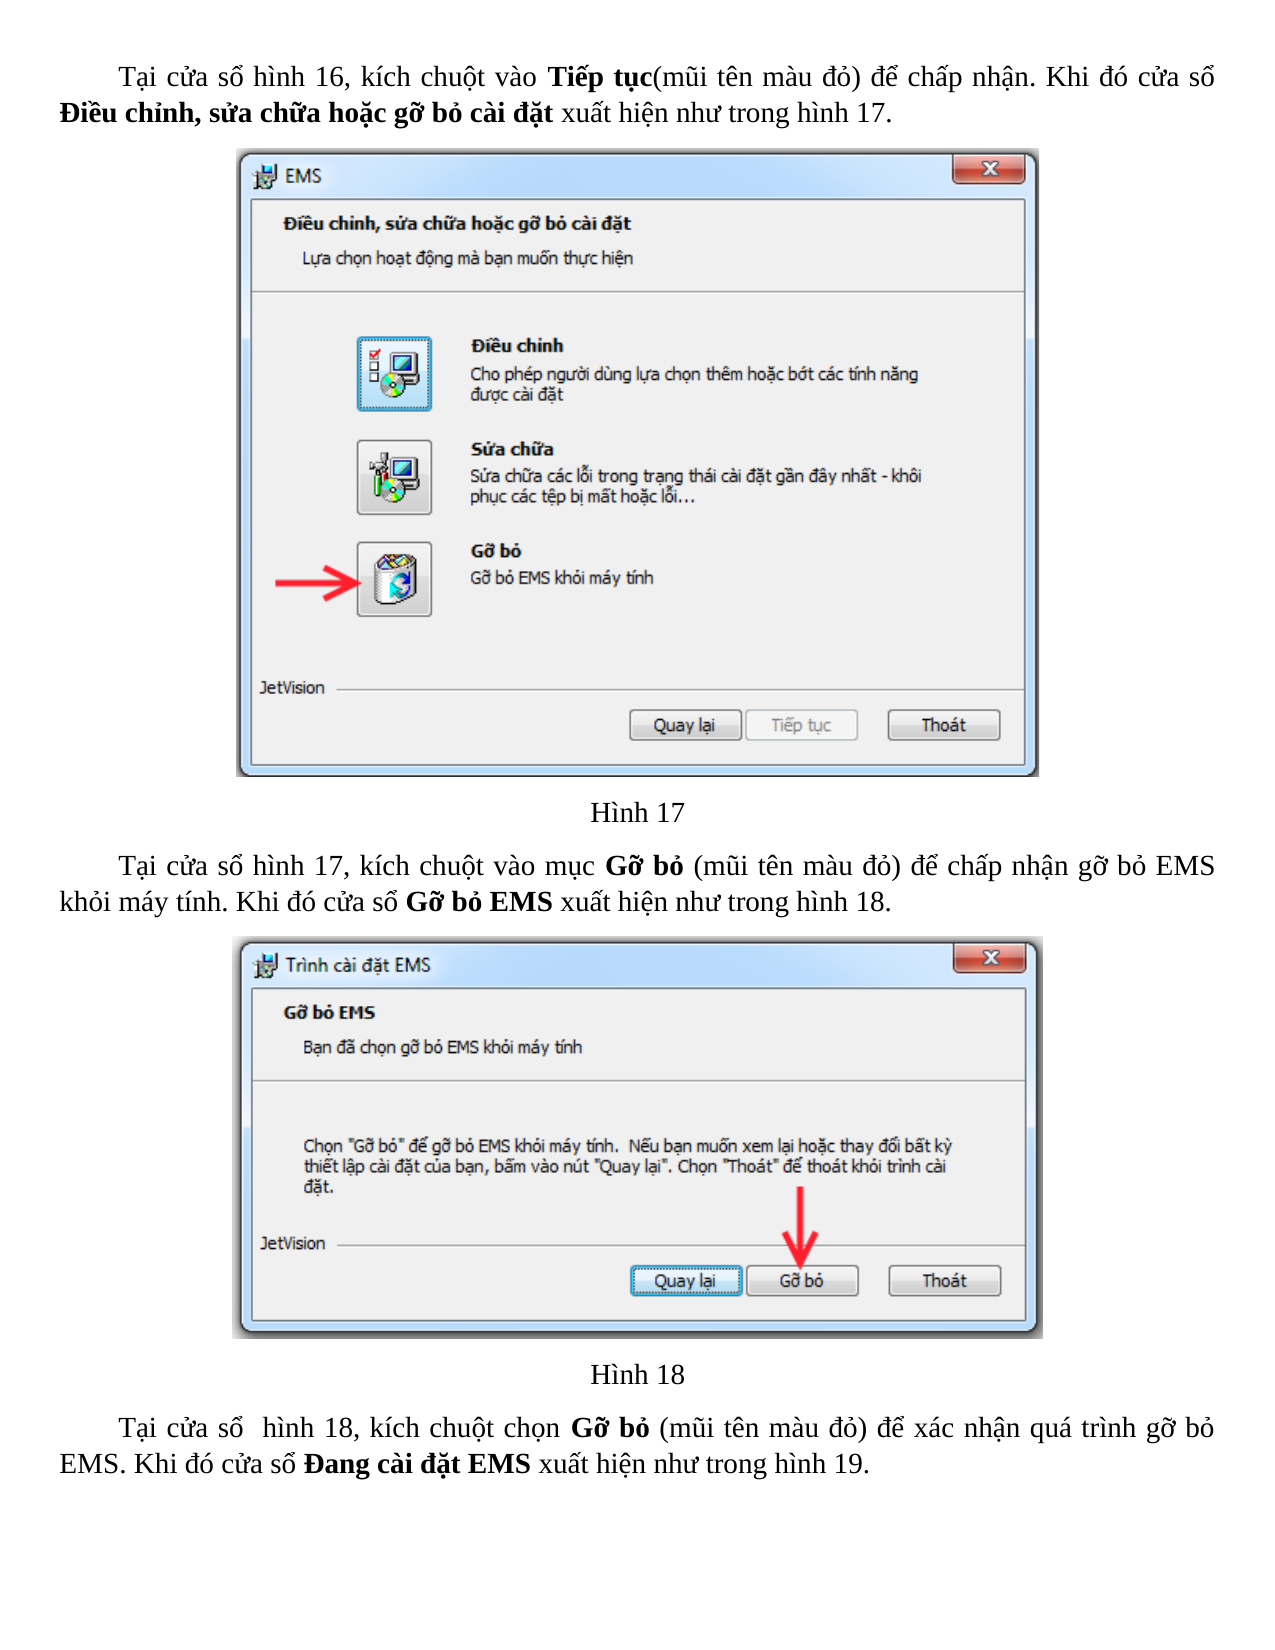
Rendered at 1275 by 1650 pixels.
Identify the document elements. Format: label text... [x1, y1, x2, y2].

picture [232, 936, 1043, 1339]
text Tại cửa sổ hình 17, kích chuột vào mục Gỡ bỏ (mũi tên màu đỏ) để chấp nhận gỡ bỏ EMS khỏi máy tính. Khi đó cửa sổ Gỡ bỏ EMS xuất hiện như trong hình 18. [59, 848, 1216, 918]
text Hình 18 [59, 1357, 1216, 1391]
text Tại cửa sổ hình 16, kích chuột vào Tiếp tục(mũi tên màu đỏ) để chấp nhận. Khi đó cửa sổ Điều chỉnh, sửa chữa hoặc gỡ bỏ cài đặt xuất hiện như trong hình 17. [59, 59, 1216, 129]
text Hình 17 [59, 795, 1216, 829]
text Tại cửa sổ hình 18, kích chuột chọn Gỡ bỏ (mũi tên màu đỏ) để xác nhận quá trình gỡ bỏ EMS. Khi đó cửa sổ Đang cài đặt EMS xuất hiện như trong hình 19. [59, 1410, 1216, 1480]
picture [236, 148, 1040, 777]
